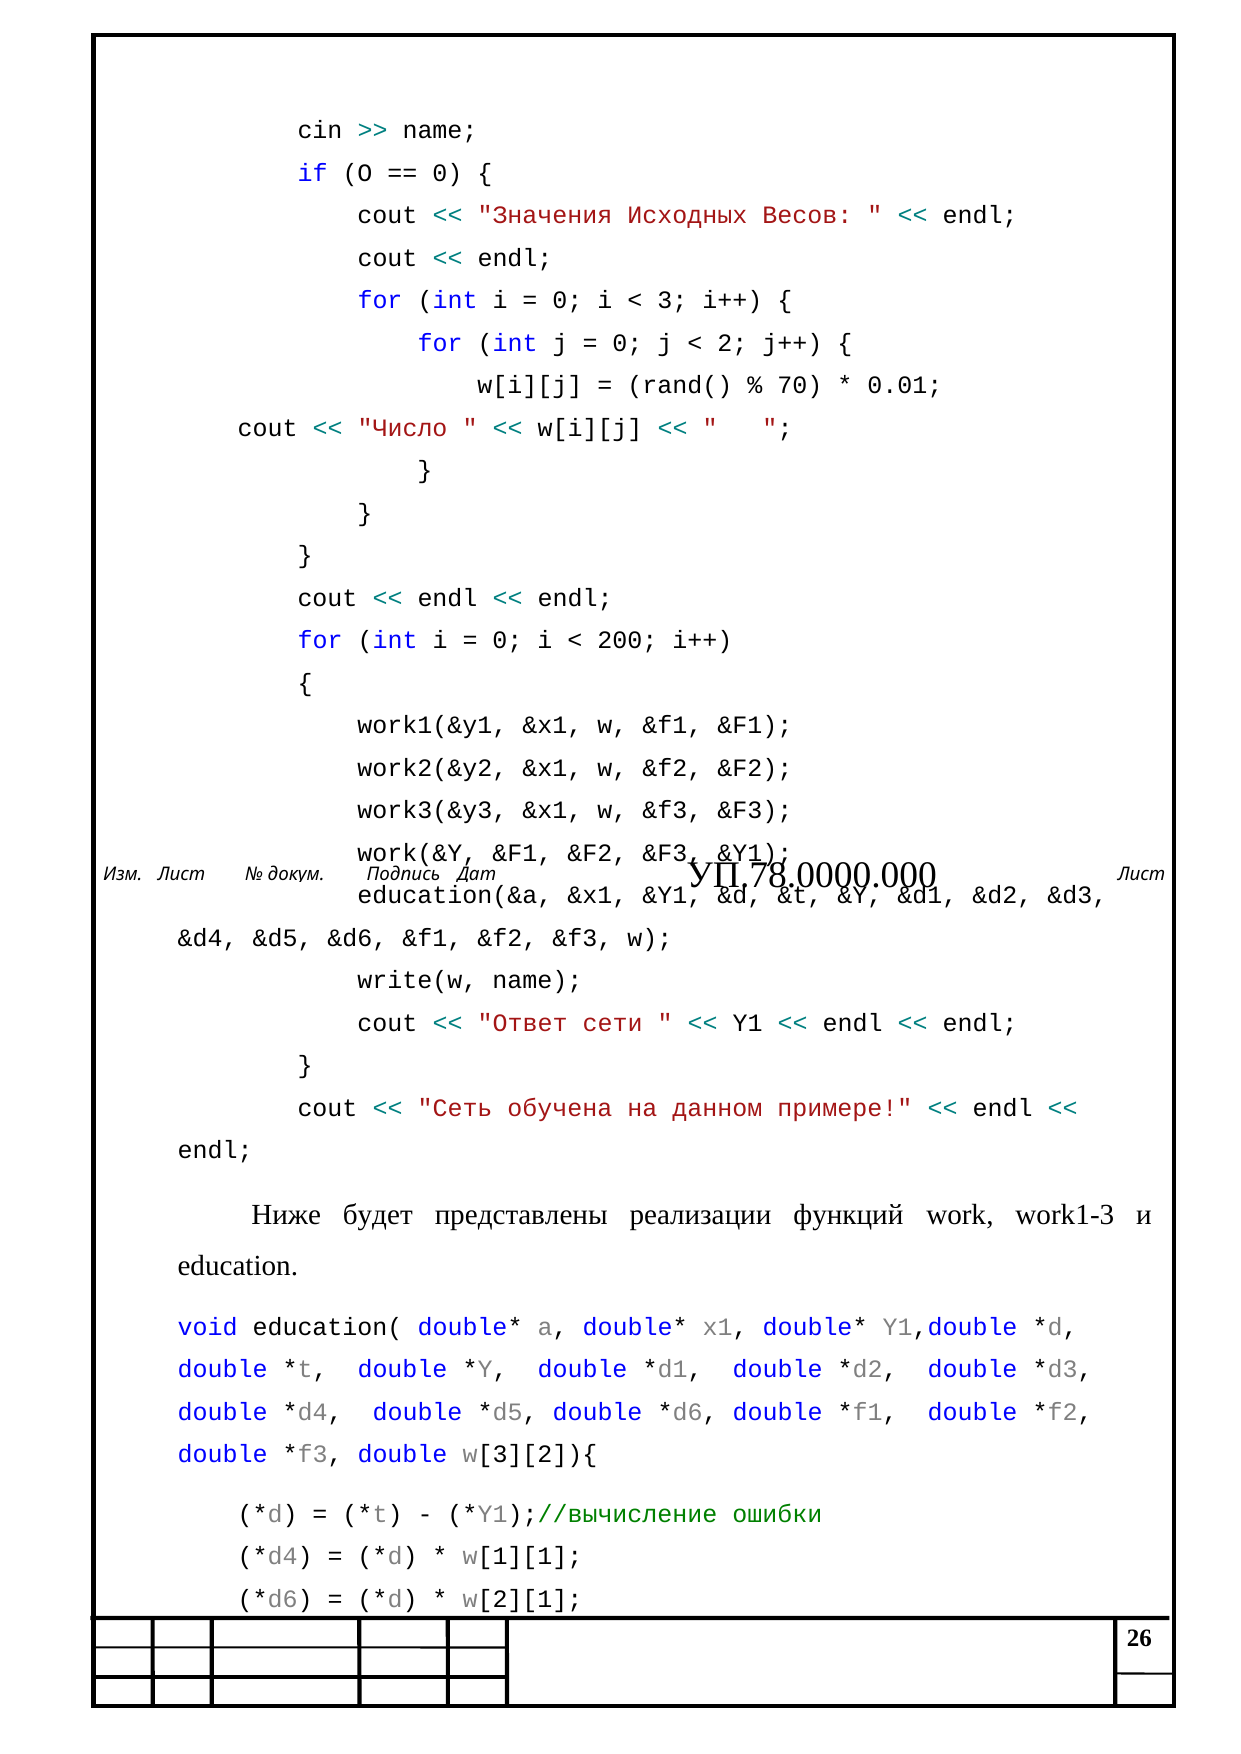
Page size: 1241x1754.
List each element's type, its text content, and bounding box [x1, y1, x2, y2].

text (*d4) = (*d) * w[1][1]; [177, 1544, 1152, 1572]
text if (O == 0) { [177, 161, 1152, 189]
text work(&Y, &F1, &F2, &F3, &Y1); [177, 841, 1152, 869]
text void education( double* a, double* x1, double* Y1,double *d, double *t, double *Y, double *d1, double *d2, double *d3, double *d4, double *d5, double *d6, double *f1, double *f2, double *f3, double w[3][2]){ [177, 1314, 1152, 1470]
text } [177, 501, 1152, 529]
text cout << "Число " << w[i][j] << " "; [177, 416, 1152, 444]
text } [177, 1053, 1152, 1081]
text } [177, 458, 1152, 486]
text work2(&y2, &x1, w, &f2, &F2); [177, 756, 1152, 784]
text for (int j = 0; j < 2; j++) { [177, 331, 1152, 359]
text } [177, 543, 1152, 571]
text cout << endl; [177, 246, 1152, 274]
text cout << endl << endl; [177, 586, 1152, 614]
text cout << "Сеть обучена на данном примере!" << endl << endl; [177, 1096, 1152, 1166]
text cout << "Значения Исходных Весов: " << endl; [177, 203, 1152, 231]
text cout << "Ответ сети " << Y1 << endl << endl; [177, 1011, 1152, 1039]
text (*d6) = (*d) * w[2][1]; [177, 1586, 1152, 1614]
text cin >> name; [177, 118, 1152, 146]
text Ниже будет представлены реализации функций work, work1-3 и education. [177, 1197, 1152, 1281]
text work1(&y1, &x1, w, &f1, &F1); [177, 713, 1152, 741]
text w[i][j] = (rand() % 70) * 0.01; [177, 373, 1152, 401]
text for (int i = 0; i < 200; i++) [177, 628, 1152, 656]
text work3(&y3, &x1, w, &f3, &F3); [177, 798, 1152, 826]
text (*d) = (*t) - (*Y1);//вычисление ошибки [177, 1501, 1152, 1529]
text write(w, name); [177, 968, 1152, 996]
text education(&a, &x1, &Y1, &d, &t, &Y, &d1, &d2, &d3, &d4, &d5, &d6, &f1, &f2, &f3, w); [177, 883, 1152, 954]
text { [177, 671, 1152, 699]
text for (int i = 0; i < 3; i++) { [177, 288, 1152, 316]
